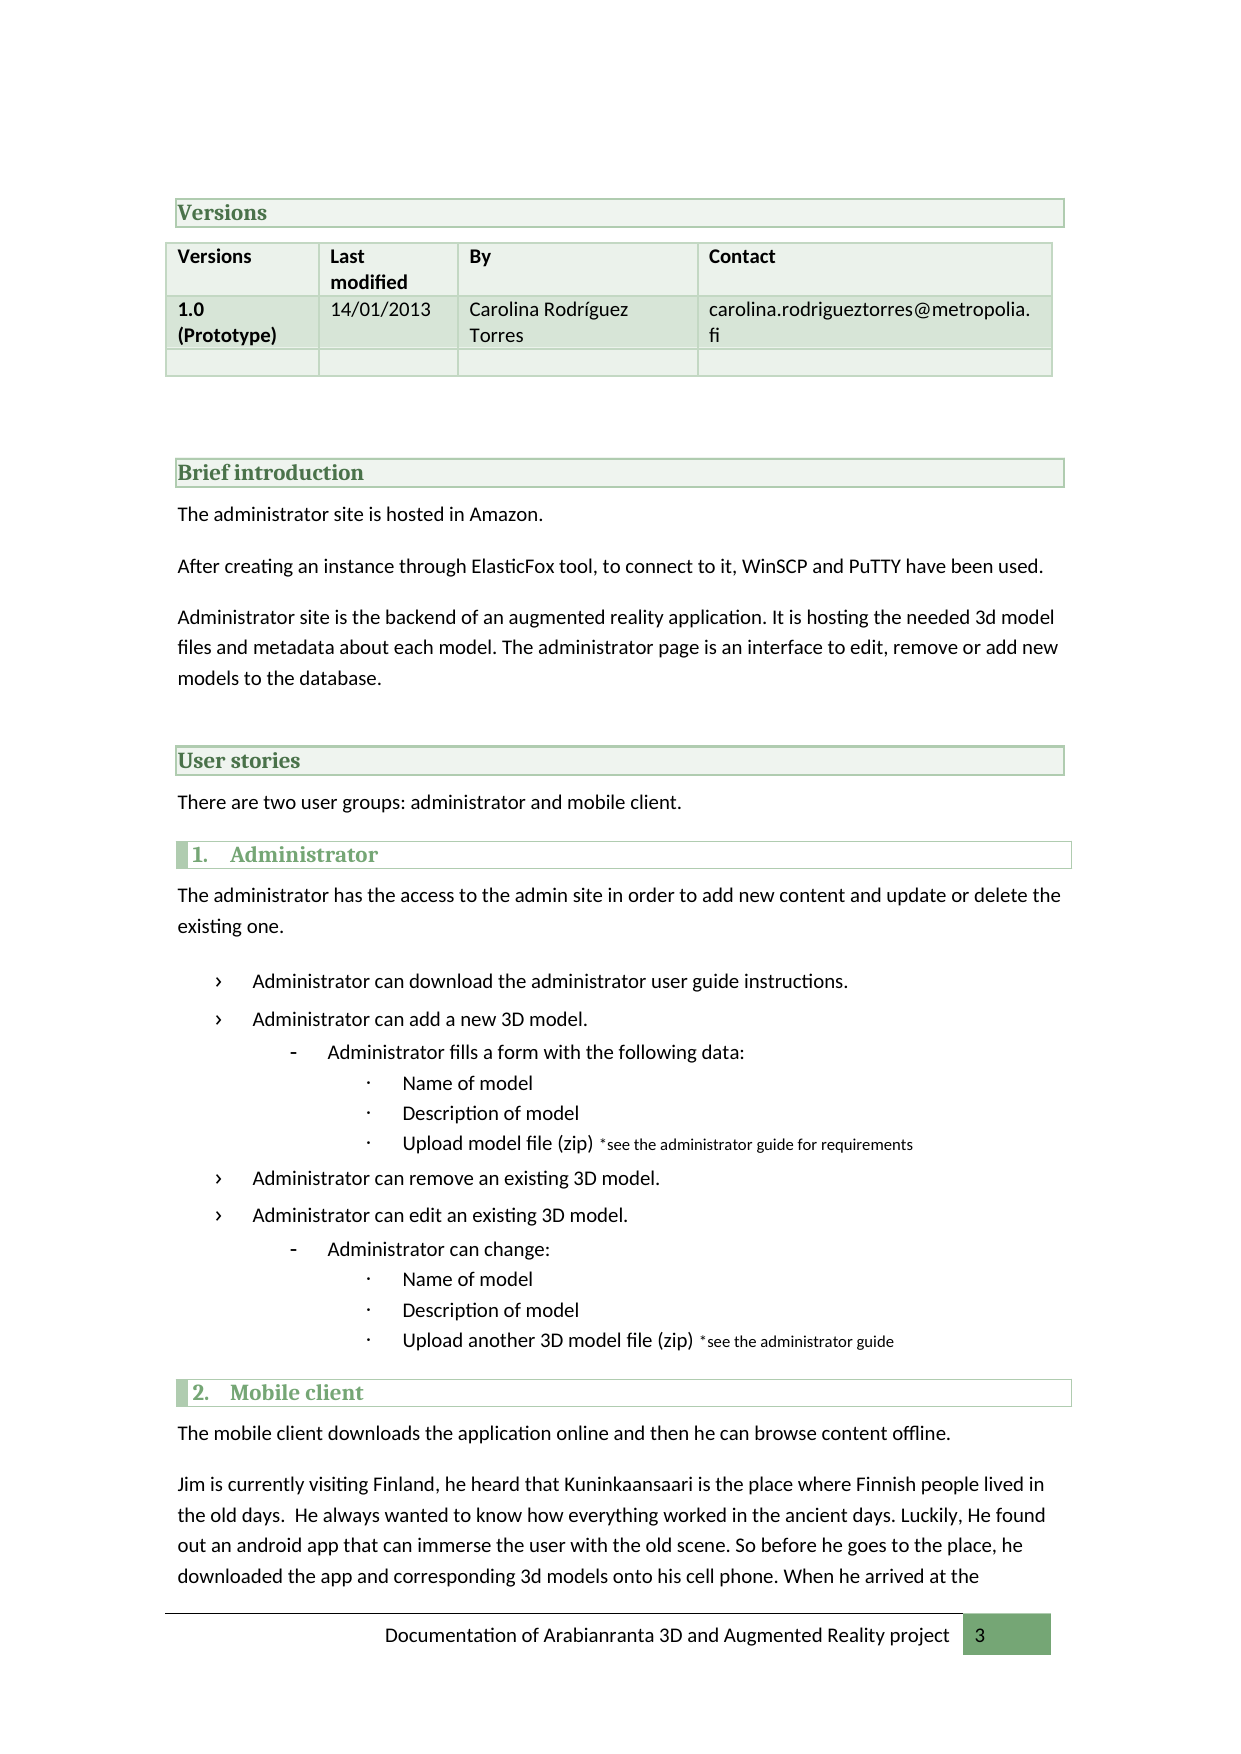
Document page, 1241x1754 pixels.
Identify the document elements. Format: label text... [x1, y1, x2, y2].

list Administrator can edit an existing 3D model. [215, 1198, 1063, 1230]
table_cell 1.0 (Prototype) [167, 297, 318, 347]
table_cell carolina.rodrigueztorres@metropolia.fi [699, 297, 1051, 347]
table_header Last modified [320, 244, 457, 294]
list Administrator can download the administrator user guide instructions. [215, 964, 1063, 996]
list Administrator can remove an existing 3D model. [215, 1161, 1063, 1192]
subtitle Mobile client [188, 1380, 1071, 1406]
subtitle User stories [177, 748, 1063, 774]
list Upload model file (zip) *see the administrator guide for requirements [365, 1131, 1063, 1156]
subtitle Versions [177, 200, 1063, 226]
list Description of model [365, 1297, 1063, 1322]
list Administrator can change: [290, 1236, 1063, 1261]
table_cell Carolina Rodríguez Torres [459, 297, 697, 347]
list Name of model [365, 1266, 1063, 1292]
table_cell [459, 350, 697, 375]
subtitle Administrator [188, 842, 1071, 868]
text The administrator site is hosted in Amazon. [177, 502, 1063, 527]
text After creating an instance through ElasticFox tool, to connect to it, WinSCP and PuTTY have been used. [177, 553, 1063, 578]
table_cell [167, 350, 318, 375]
text Administrator site is the backend of an augmented reality application. It is hosting the needed 3d model files and metadata about each model. The administrator page is an interface to edit, remove or add new models to the database. [177, 604, 1063, 690]
text There are two user groups: administrator and mobile client. [177, 789, 1063, 815]
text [177, 1472, 1063, 1588]
subtitle Brief introduction [177, 460, 1063, 486]
table_header Versions [167, 244, 318, 294]
text The mobile client downloads the application online and then he can browse content offline. [177, 1420, 1063, 1446]
table_header Contact [699, 244, 1051, 294]
table_cell [699, 350, 1051, 375]
list Name of model [365, 1070, 1063, 1095]
text The administrator has the access to the admin site in order to add new content and update or delete the existing one. [177, 883, 1063, 938]
list Upload another 3D model file (zip) *see the administrator guide [365, 1327, 1063, 1353]
table_cell 14/01/2013 [320, 297, 457, 347]
table_header By [459, 244, 697, 294]
list Description of model [365, 1100, 1063, 1126]
table_cell [320, 350, 457, 375]
list Administrator fills a form with the following data: [290, 1039, 1063, 1065]
list Administrator can add a new 3D model. [215, 1002, 1063, 1033]
